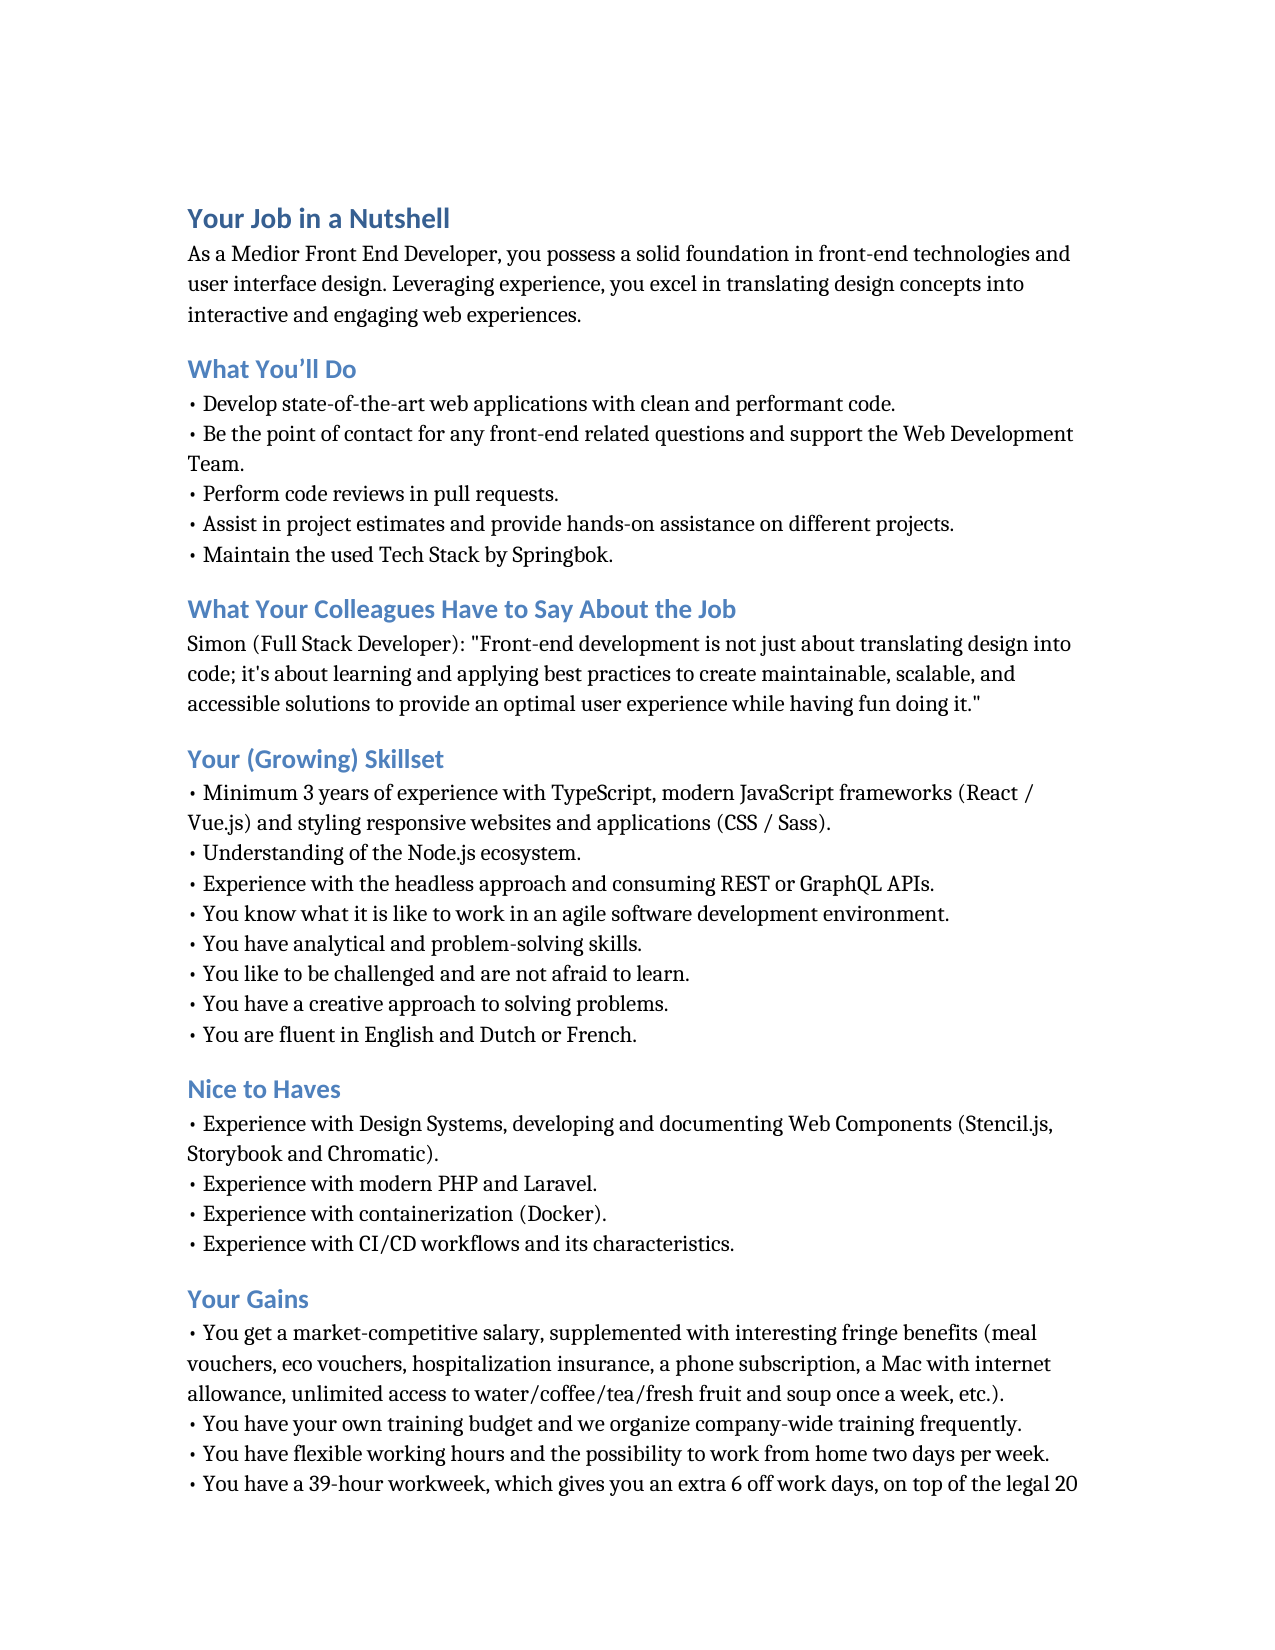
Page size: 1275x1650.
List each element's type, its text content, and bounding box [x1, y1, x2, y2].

text • Experience with Design Systems, developing and documenting Web Components (Stencil.js, Storybook and Chromatic). • Experience with modern PHP and Laravel. • Experience with containerization (Docker). • Experience with CI/CD workflows and its characteristics. [187, 1110, 1087, 1257]
text As a Medior Front End Developer, you possess a solid foundation in front-end technologies and user interface design. Leveraging experience, you excel in translating design concepts into interactive and engaging web experiences. [187, 241, 1087, 328]
subtitle Your Gains [187, 1282, 1087, 1315]
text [187, 1320, 1087, 1497]
subtitle Nice to Haves [187, 1072, 1087, 1105]
text • Minimum 3 years of experience with TypeScript, modern JavaScript frameworks (React / Vue.js) and styling responsive websites and applications (CSS / Sass). • Understanding of the Node.js ecosystem. • Experience with the headless approach and consuming REST or GraphQL APIs. • You know what it is like to work in an agile software development environment. • You have analytical and problem-solving skills. • You like to be challenged and are not afraid to learn. • You have a creative approach to solving problems. • You are fluent in English and Dutch or French. [187, 780, 1087, 1048]
subtitle Your Job in a Nutshell [187, 200, 1087, 236]
subtitle What Your Colleagues Have to Say About the Job [187, 592, 1087, 625]
text Simon (Full Stack Developer): "Front-end development is not just about translating design into code; it's about learning and applying best practices to create maintainable, scalable, and accessible solutions to provide an optimal user experience while having fun doing it." [187, 630, 1087, 717]
subtitle What You’ll Do [187, 352, 1087, 385]
text • Develop state-of-the-art web applications with clean and performant code. • Be the point of contact for any front-end related questions and support the Web Development Team. • Perform code reviews in pull requests. • Assist in project estimates and provide hands-on assistance on different projects. • Maintain the used Tech Stack by Springbok. [187, 390, 1087, 568]
subtitle Your (Growing) Skillset [187, 742, 1087, 775]
